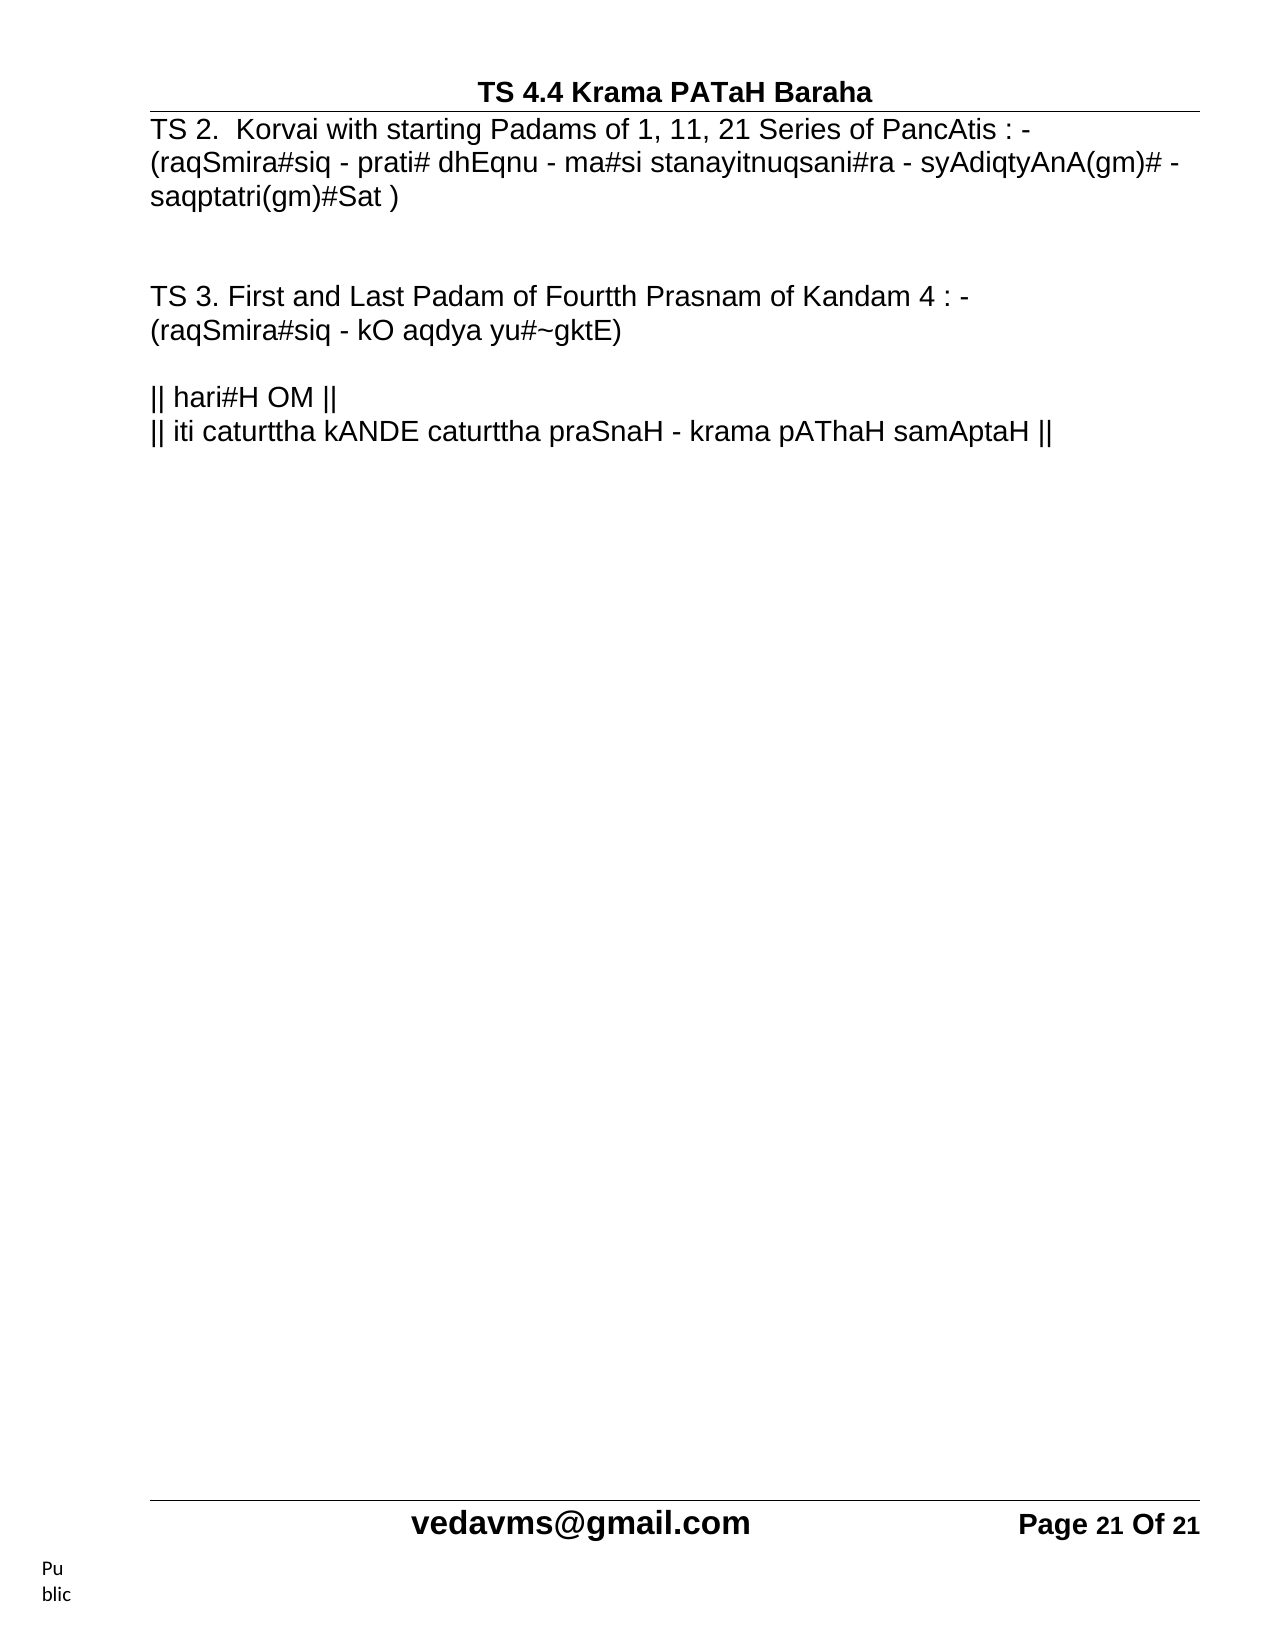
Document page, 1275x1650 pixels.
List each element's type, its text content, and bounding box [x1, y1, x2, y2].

text (raqSmira#siq - kO aqdya yu#~gktE) [150, 313, 1200, 346]
text TS 3. First and Last Padam of Fourtth Prasnam of Kandam 4 : - [150, 279, 1200, 313]
text || iti caturttha kANDE caturttha praSnaH - krama pAThaH samAptaH || [150, 413, 1200, 447]
text || hari#H OM || [150, 380, 1200, 413]
text (raqSmira#siq - prati# dhEqnu - ma#si stanayitnuqsani#ra - syAdiqtyAnA(gm)# - saqptatri(gm)#Sat ) [150, 145, 1200, 212]
text TS 2. Korvai with starting Padams of 1, 11, 21 Series of PancAtis : - [150, 112, 1200, 145]
